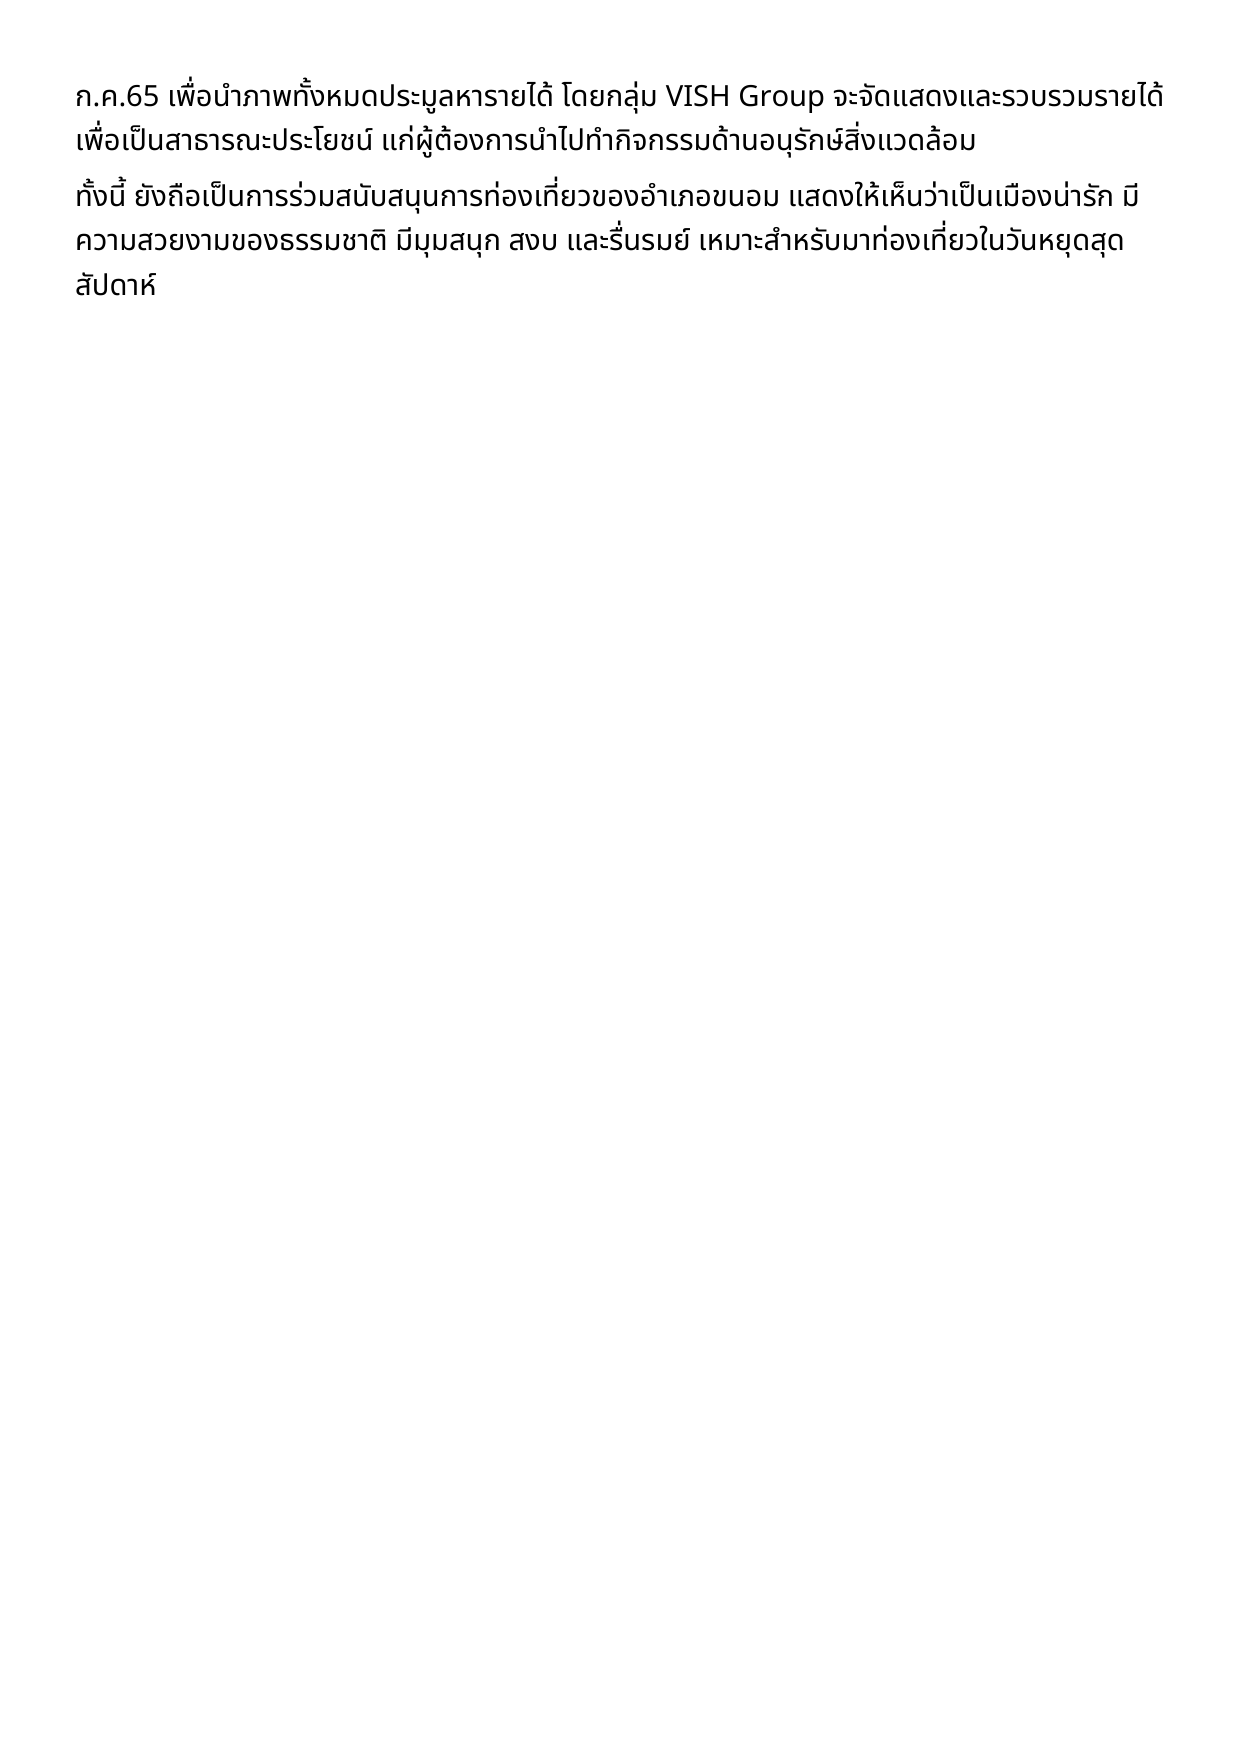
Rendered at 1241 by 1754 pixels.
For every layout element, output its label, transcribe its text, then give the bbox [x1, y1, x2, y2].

text ทั้งนี้ ยังถือเป็นการร่วมสนับสนุนการท่องเที่ยวของอำเภอขนอม แสดงให้เห็นว่าเป็นเมืองน่ารัก มีความสวยงามของธรรมชาติ มีมุมสนุก สงบ และรื่นรมย์ เหมาะสำหรับมาท่องเที่ยวในวันหยุดสุดสัปดาห์ [75, 176, 1165, 308]
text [75, 75, 1165, 163]
